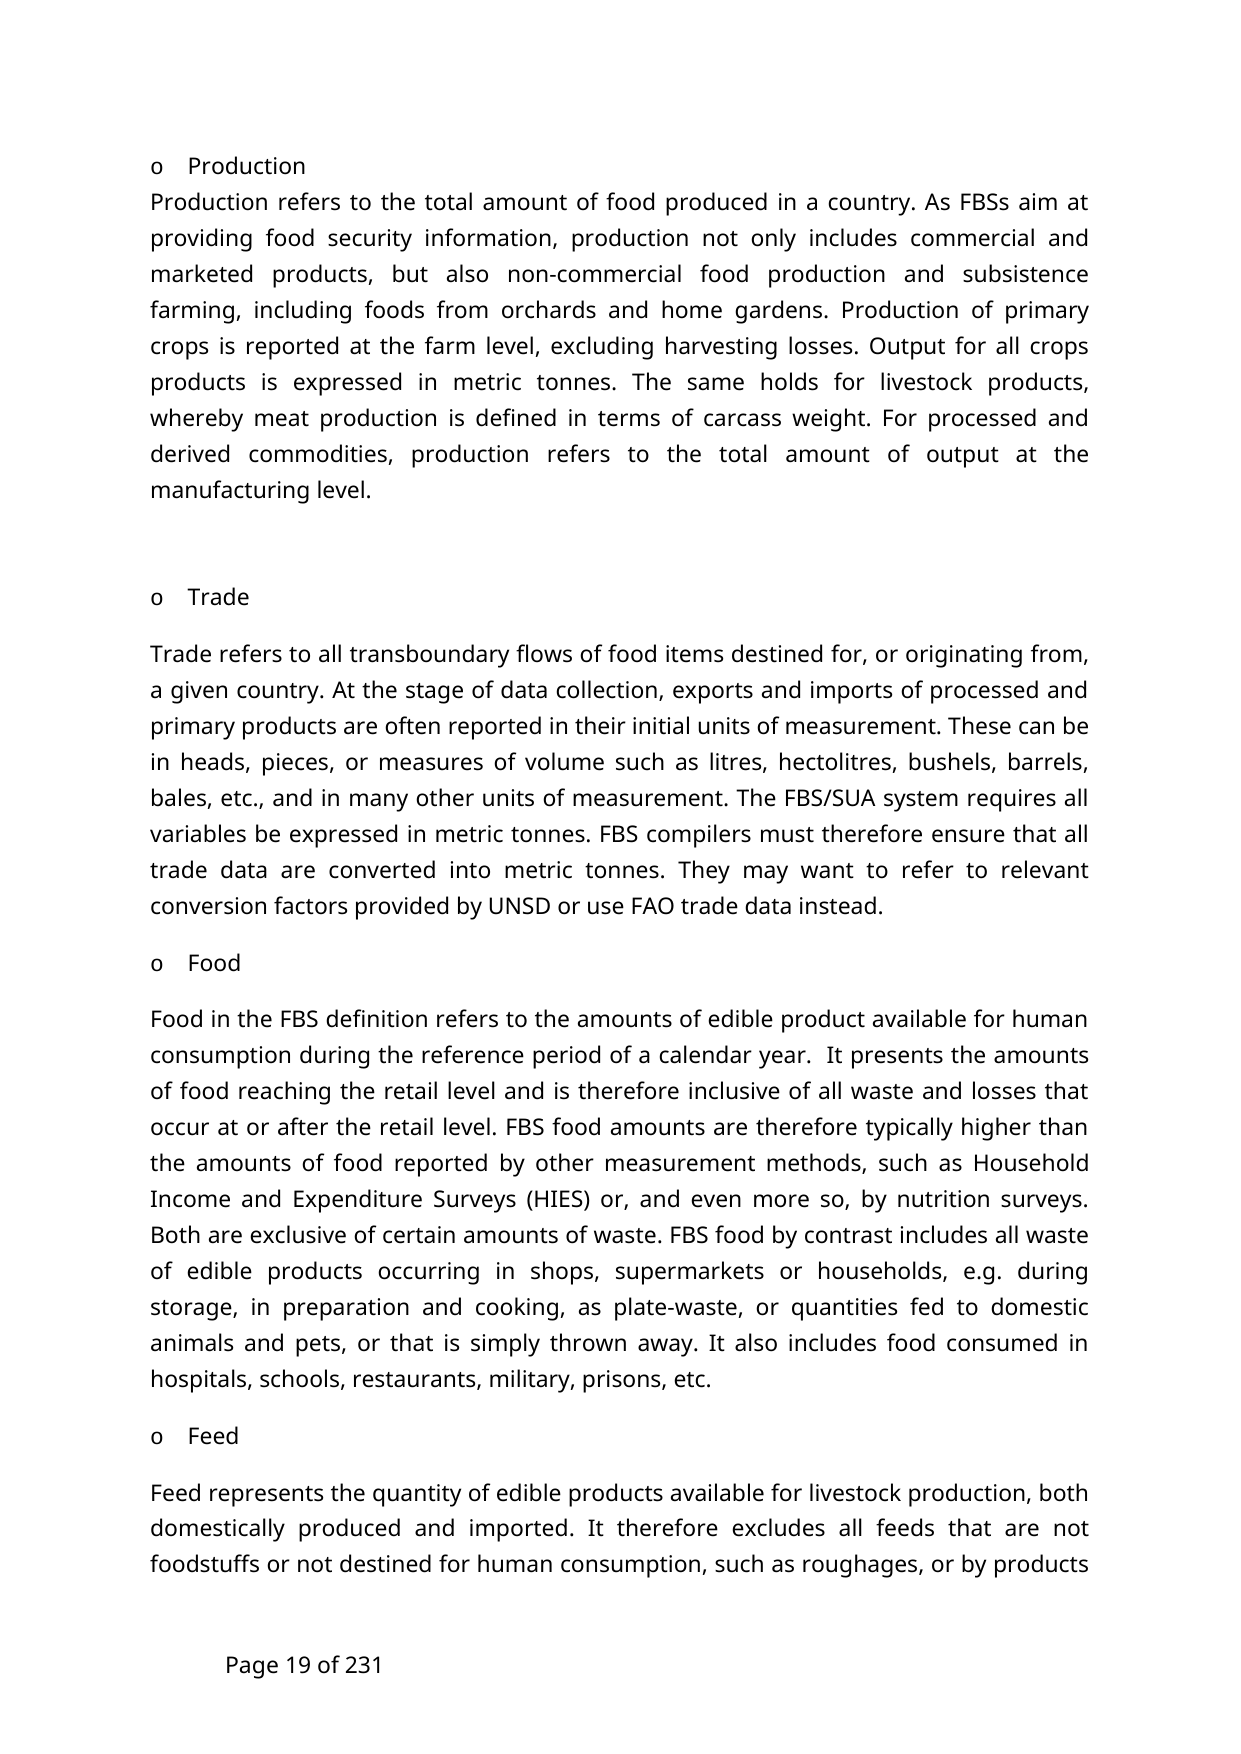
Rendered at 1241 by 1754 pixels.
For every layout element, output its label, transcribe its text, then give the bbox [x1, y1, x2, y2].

text Food in the FBS definition refers to the amounts of edible product available for human consumption during the reference period of a calendar year. It presents the amounts of food reaching the retail level and is therefore inclusive of all waste and losses that occur at or after the retail level. FBS food amounts are therefore typically higher than the amounts of food reported by other measurement methods, such as Household Income and Expenditure Surveys (HIES) or, and even more so, by nutrition surveys. Both are exclusive of certain amounts of waste. FBS food by contrast includes all waste of edible products occurring in shops, supermarkets or households, e.g. during storage, in preparation and cooking, as plate-waste, or quantities fed to domestic animals and pets, or that is simply thrown away. It also includes food consumed in hospitals, schools, restaurants, military, prisons, etc. [150, 1003, 1090, 1394]
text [150, 1476, 1090, 1579]
list Feed [150, 1419, 1090, 1451]
list Production [150, 150, 1090, 181]
list Production refers to the total amount of food produced in a country. As FBSs aim at providing food security information, production not only includes commercial and marketed products, but also non-commercial food production and subsistence farming, including foods from orchards and home gardens. Production of primary crops is reported at the farm level, excluding harvesting losses. Output for all crops products is expressed in metric tonnes. The same holds for livestock products, whereby meat production is defined in terms of carcass weight. For processed and derived commodities, production refers to the total amount of output at the manufacturing level. [150, 186, 1090, 505]
list Trade [150, 581, 1090, 613]
list Food [150, 947, 1090, 978]
text Trade refers to all transboundary flows of food items destined for, or originating from, a given country. At the stage of data collection, exports and imports of processed and primary products are often reported in their initial units of measurement. These can be in heads, pieces, or measures of volume such as litres, hectolitres, bushels, barrels, bales, etc., and in many other units of measurement. The FBS/SUA system requires all variables be expressed in metric tonnes. FBS compilers must therefore ensure that all trade data are converted into metric tonnes. They may want to refer to relevant conversion factors provided by UNSD or use FAO trade data instead. [150, 638, 1090, 921]
